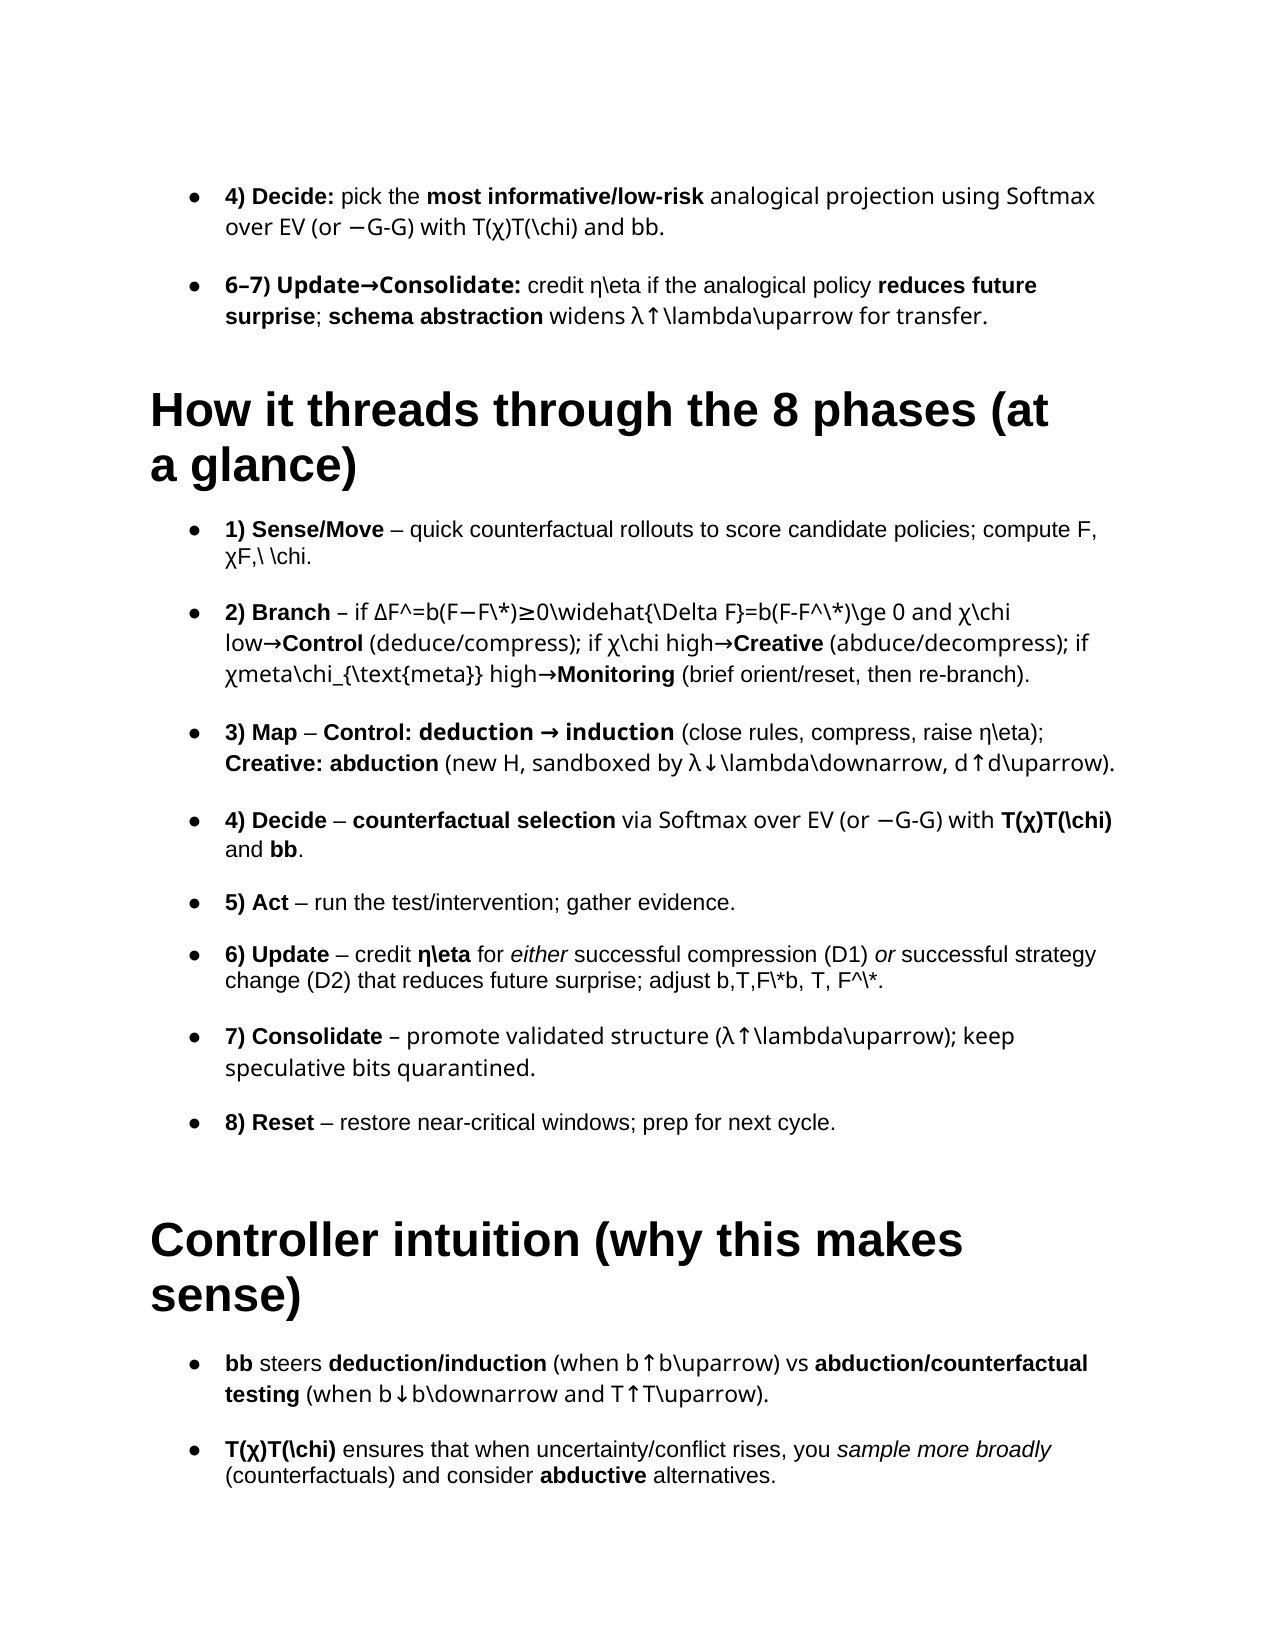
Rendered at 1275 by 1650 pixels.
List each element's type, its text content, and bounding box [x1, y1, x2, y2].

list 6) Update – credit η\eta for either successful compression (D1) or successful strategy change (D2) that reduces future surprise; adjust b,T,F\*b, T, F^\*. [187, 941, 1125, 1020]
list bb steers deduction/induction (when b↑b\uparrow) vs abduction/counterfactual testing (when b↓b\downarrow and T↑T\uparrow). [187, 1347, 1125, 1436]
list 6–7) Update→Consolidate: credit η\eta if the analogical policy reduces future surprise; schema abstraction widens λ↑\lambda\uparrow for transfer. [187, 269, 1125, 331]
list 3) Map – Control: deduction → induction (close rules, compress, raise η\eta); Creative: abduction (new H, sandboxed by λ↓\lambda\downarrow, d↑d\uparrow). [187, 716, 1125, 804]
subtitle How it threads through the 8 phases (at a glance) [150, 381, 1062, 491]
list 1) Sense/Move – quick counterfactual rollouts to score candidate policies; compute F, χF,\ \chi. [187, 516, 1125, 596]
list 2) Branch – if ΔF^=b(F−F\*)≥0\widehat{\Delta F}=b(F-F^\*)\ge 0 and χ\chi low→Control (deduce/compress); if χ\chi high→Creative (abduce/decompress); if χmeta\chi_{\text{meta}} high→Monitoring (brief orient/reset, then re-branch). [187, 596, 1125, 716]
list 8) Reset – restore near-critical windows; prep for next cycle. [187, 1109, 1125, 1162]
subtitle Controller intuition (why this makes sense) [150, 1212, 1062, 1322]
list 4) Decide – counterfactual selection via Softmax over EV (or −G-G) with T(χ)T(\chi) and bb. [187, 804, 1125, 888]
list T(χ)T(\chi) ensures that when uncertainty/conflict rises, you sample more broadly (counterfactuals) and consider abductive alternatives. [187, 1436, 1125, 1515]
list 5) Act – run the test/intervention; gather evidence. [187, 888, 1125, 941]
list 7) Consolidate – promote validated structure (λ↑\lambda\uparrow); keep speculative bits quarantined. [187, 1020, 1125, 1109]
list 4) Decide: pick the most informative/low-risk analogical projection using Softmax over EV (or −G-G) with T(χ)T(\chi) and bb. [187, 180, 1125, 269]
